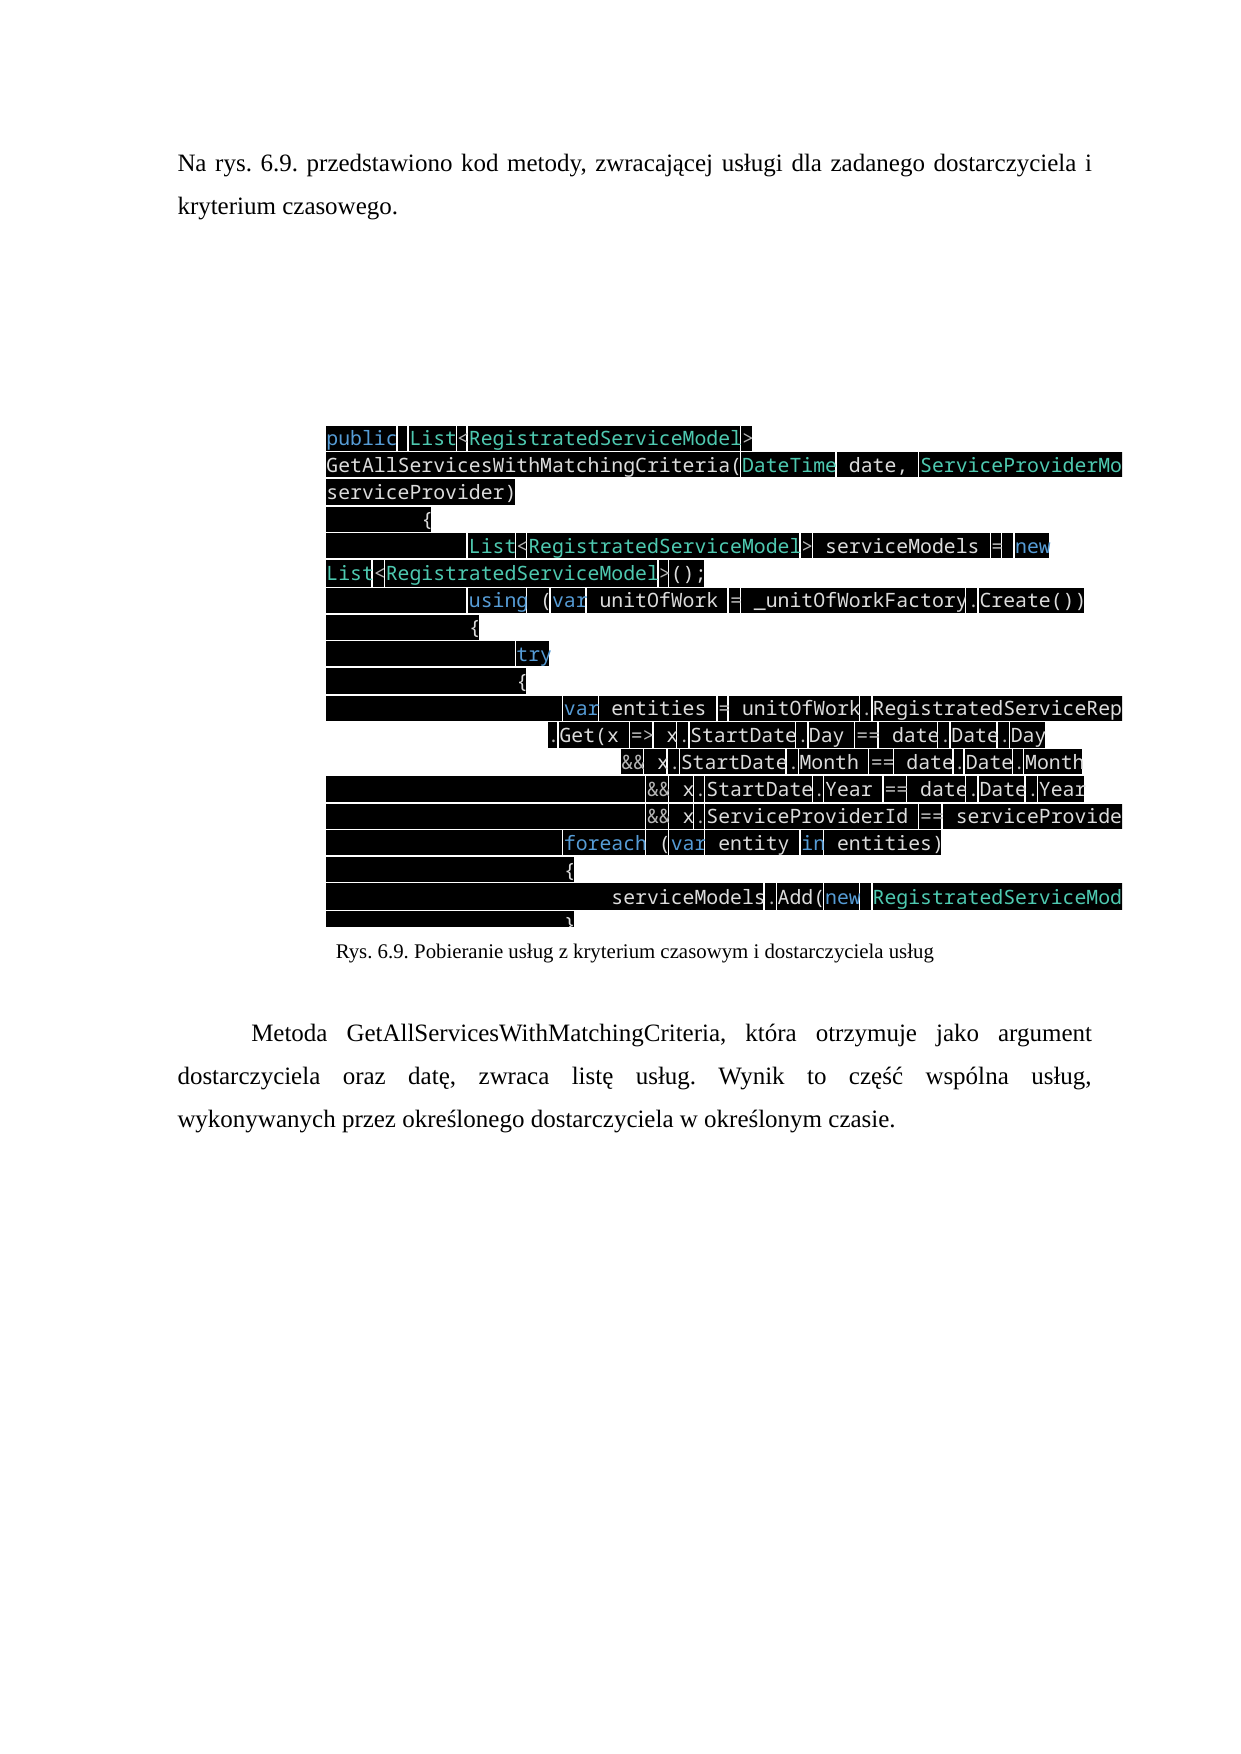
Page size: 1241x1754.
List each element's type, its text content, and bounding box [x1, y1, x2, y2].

text Na rys. 6.9. przedstawiono kod metody, zwracającej usługi dla zadanego dostarczyciela i kryterium czasowego. [177, 148, 1092, 219]
list Metoda GetAllServicesWithMatchingCriteria, która otrzymuje jako argument dostarczyciela oraz datę, zwraca listę usług. Wynik to część wspólna usług, wykonywanych przez określonego dostarczyciela w określonym czasie. [177, 1018, 1092, 1133]
list Rys. 6.9. Pobieranie usług z kryterium czasowym i dostarczyciela usług [177, 277, 1092, 963]
